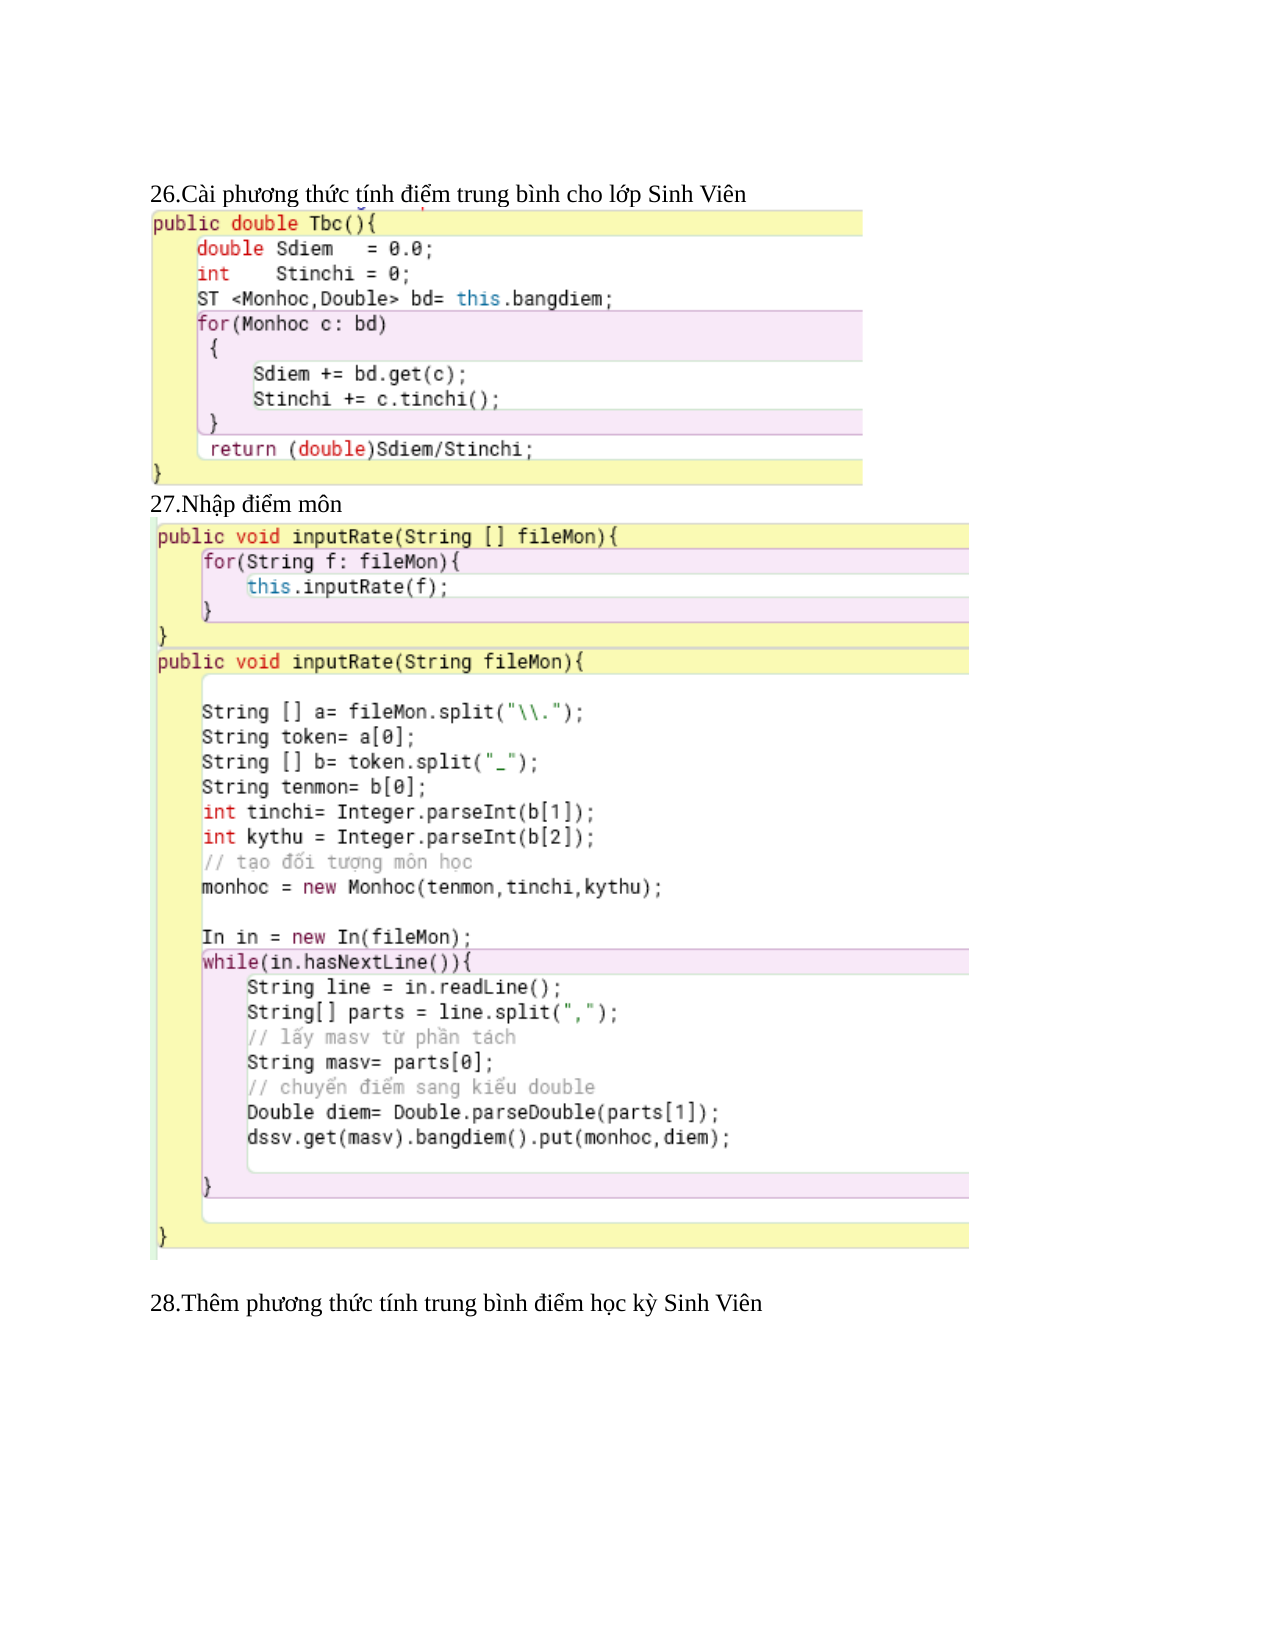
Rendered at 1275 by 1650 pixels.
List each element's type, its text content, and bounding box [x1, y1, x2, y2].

text 26.Cài phương thức tính điểm trung bình cho lớp Sinh Viên [150, 179, 1125, 207]
picture [150, 517, 969, 1260]
picture [150, 207, 863, 489]
text 27.Nhập điểm môn [150, 489, 1125, 517]
text 28.Thêm phương thức tính trung bình điểm học kỳ Sinh Viên [150, 1288, 1125, 1317]
